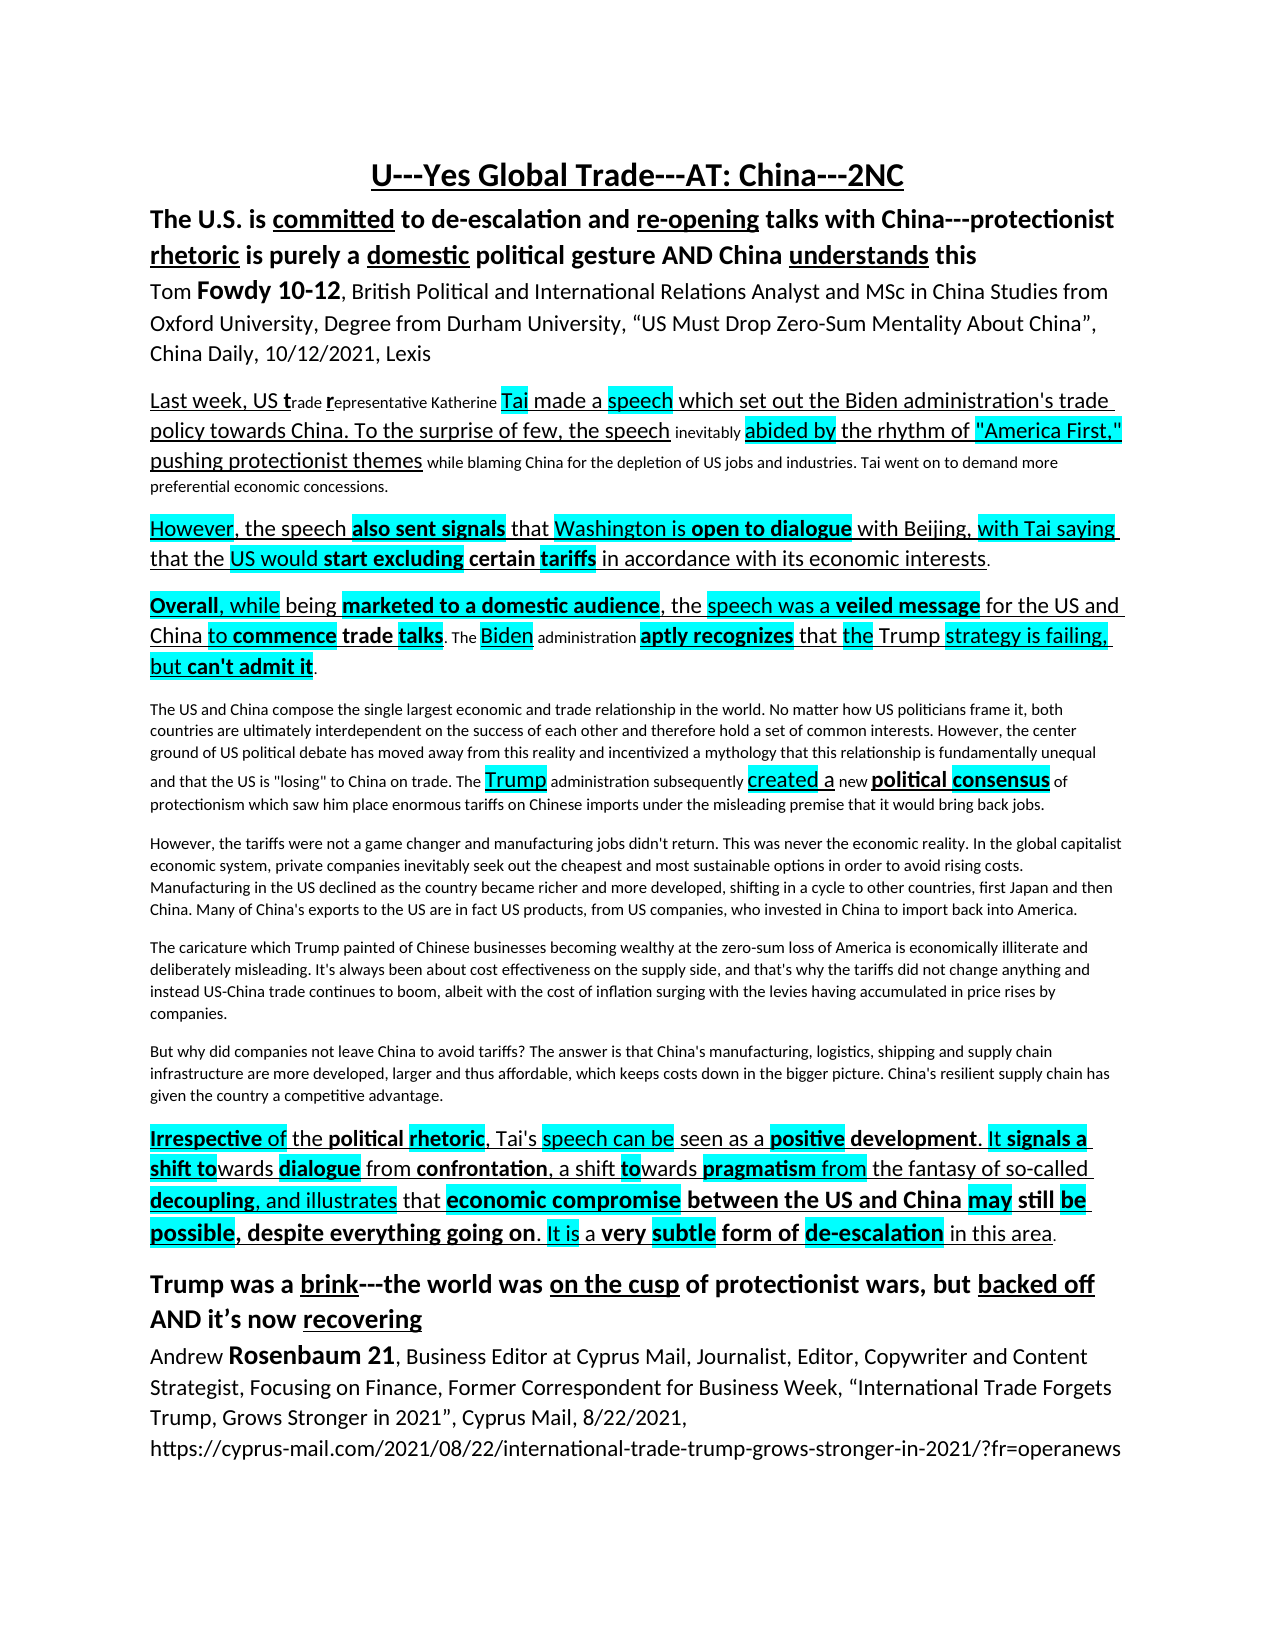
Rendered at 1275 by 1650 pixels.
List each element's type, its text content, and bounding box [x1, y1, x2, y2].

text Overall, while being marketed to a domestic audience, the speech was a veiled message for the US and China to commence trade talks. The Biden administration aptly recognizes that the Trump strategy is failing, but can't admit it. [150, 617, 1125, 680]
text Irrespective of the political rhetoric, Tai's speech can be seen as a positive development. It signals a shift towards dialogue from confrontation, a shift towards pragmatism from the fantasy of so-called decoupling, and illustrates that economic compromise between the US and China may still be possible, despite everything going on. It is a very subtle form of de-escalation in this area. [150, 1124, 1125, 1248]
subtitle U---Yes Global Trade---AT: China---2NC [150, 154, 1125, 195]
text But why did companies not leave China to avoid tariffs? The answer is that China's manufacturing, logistics, shipping and supply chain infrastructure are more developed, larger and thus affordable, which keeps costs down in the bigger picture. China's resilient supply chain has given the country a competitive advantage. [150, 1041, 1125, 1106]
subtitle The U.S. is committed to de-escalation and re-opening talks with China---protectionist rhetoric is purely a domestic political gesture AND China understands this [150, 202, 1125, 271]
subtitle Trump was a brink---the world was on the cusp of protectionist wars, but backed off AND it’s now recovering [150, 1267, 1125, 1336]
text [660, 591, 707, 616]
text The caricature which Trump painted of Chinese businesses becoming wealthy at the zero-sum loss of America is economically illiterate and deliberately misleading. It's always been about cost effectiveness on the supply side, and that's why the tariffs did not change anything and instead US-China trade continues to boom, albeit with the cost of inflation surging with the levies having accumulated in price rises by companies. [150, 937, 1125, 1023]
text The US and China compose the single largest economic and trade relationship in the world. No matter how US politicians frame it, both countries are ultimately interdependent on the success of each other and therefore hold a set of common interests. However, the center ground of US political debate has moved away from this reality and incentivized a mythology that this relationship is fundamentally unequal and that the US is "losing" to China on trade. The Trump administration subsequently created a new political consensus of protectionism which saw him place enormous tariffs on Chinese imports under the misleading premise that it would bring back jobs. [150, 699, 1125, 815]
text Last week, US trade representative Katherine Tai made a speech which set out the Biden administration's trade policy towards China. To the surprise of few, the speech inevitably abided by the rhythm of "America First," pushing protectionist themes while blaming China for the depletion of US jobs and industries. Tai went on to demand more preferential economic concessions. [150, 386, 1125, 496]
text However, the tariffs were not a game changer and manufacturing jobs didn't return. This was never the economic reality. In the global capitalist economic system, private companies inevitably seek out the cheapest and most sustainable options in order to avoid rising costs. Manufacturing in the US declined as the country became richer and more developed, shifting in a cycle to other countries, first Japan and then China. Many of China's exports to the US are in fact US products, from US companies, who invested in China to import back into America. [150, 833, 1125, 919]
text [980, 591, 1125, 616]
text Tom Fowdy 10-12, British Political and International Relations Analyst and MSc in China Studies from Oxford University, Degree from Durham University, “US Must Drop Zero-Sum Mentality About China”, China Daily, 10/12/2021, Lexis [150, 273, 1125, 367]
text However, the speech also sent signals that Washington is open to dialogue with Beijing, with Tai saying that the US would start excluding certain tariffs in accordance with its economic interests. [150, 514, 1125, 573]
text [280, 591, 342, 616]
text Andrew Rosenbaum 21, Business Editor at Cyprus Mail, Journalist, Editor, Copywriter and Content Strategist, Focusing on Finance, Former Correspondent for Business Week, “International Trade Forgets Trump, Grows Stronger in 2021”, Cyprus Mail, 8/22/2021, https://cyprus-mail.com/2021/08/22/international-trade-trump-grows-stronger-in-2021/?fr=operanews [150, 1338, 1125, 1462]
